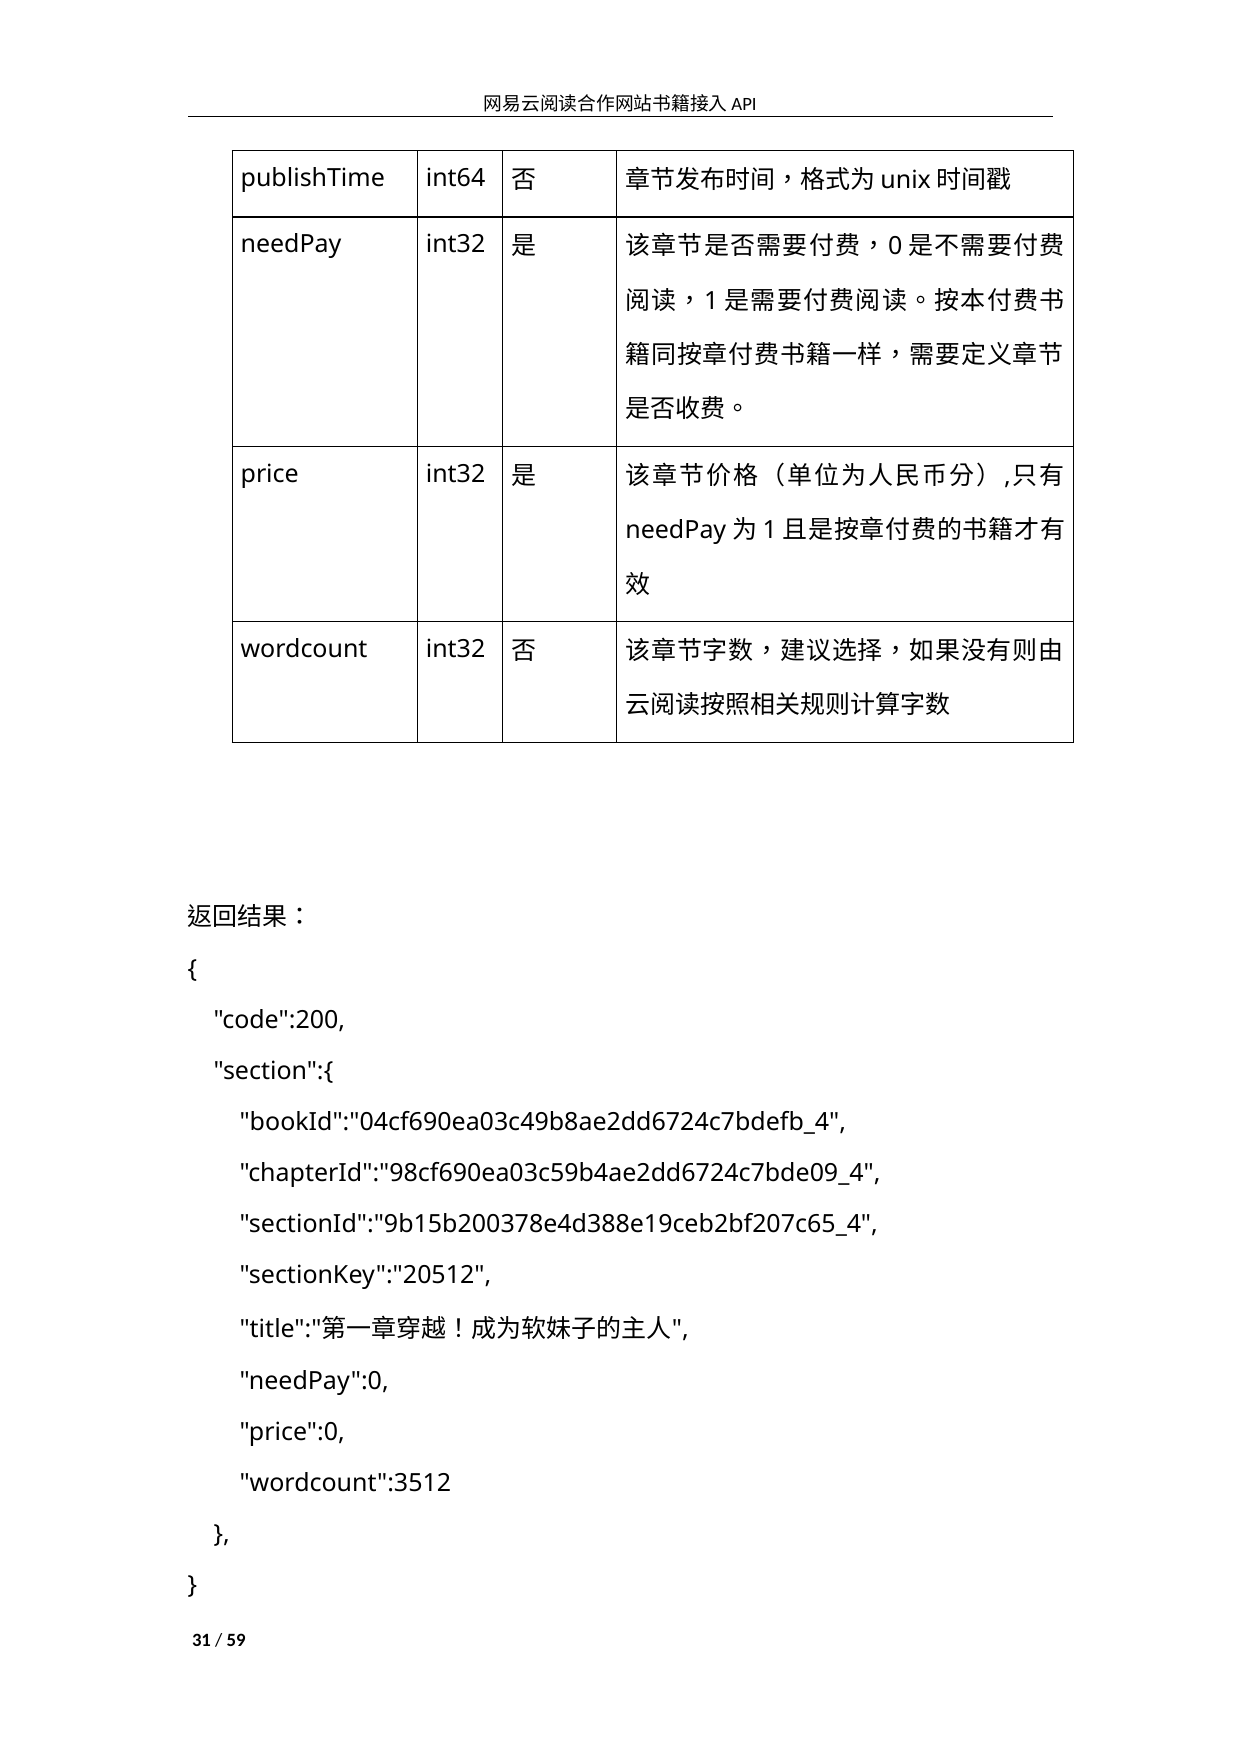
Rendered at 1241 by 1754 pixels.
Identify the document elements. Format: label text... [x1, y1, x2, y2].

text }, [187, 1516, 1053, 1549]
table_cell 章节发布时间，格式为unix时间戳 [617, 151, 1073, 216]
table_cell 否 [503, 622, 616, 742]
table_cell wordcount [233, 622, 417, 742]
text } [187, 1567, 1053, 1601]
text "wordcount":3512 [187, 1464, 1053, 1498]
table_cell 该章节是否需要付费，0是不需要付费阅读，1是需要付费阅读。按本付费书籍同按章付费书籍一样，需要定义章节是否收费。 [617, 218, 1073, 446]
table_cell int32 [418, 218, 502, 446]
table_cell 是 [503, 218, 616, 446]
text 返回结果： [187, 896, 1053, 933]
table_cell needPay [233, 218, 417, 446]
table_cell publishTime [233, 151, 417, 216]
text "code":200, [187, 1002, 1053, 1036]
table_cell 该章节价格（单位为人民币分）,只有needPay为1且是按章付费的书籍才有效 [617, 447, 1073, 621]
text "chapterId":"98cf690ea03c59b4ae2dd6724c7bde09_4", [187, 1155, 1053, 1189]
table_cell int32 [418, 447, 502, 621]
text "sectionId":"9b15b200378e4d388e19ceb2bf207c65_4", [187, 1206, 1053, 1240]
table_cell 是 [503, 447, 616, 621]
text "sectionKey":"20512", [187, 1257, 1053, 1291]
table_cell 该章节字数，建议选择，如果没有则由云阅读按照相关规则计算字数 [617, 622, 1073, 742]
text "section":{ [187, 1053, 1053, 1087]
text "needPay":0, [187, 1362, 1053, 1396]
text "price":0, [187, 1413, 1053, 1447]
table_cell price [233, 447, 417, 621]
table_cell int64 [418, 151, 502, 216]
text "title":"第一章穿越！成为软妹子的主人", [187, 1308, 1053, 1344]
table_cell 否 [503, 151, 616, 216]
text { [187, 951, 1053, 985]
table_cell int32 [418, 622, 502, 742]
text "bookId":"04cf690ea03c49b8ae2dd6724c7bdefb_4", [187, 1104, 1053, 1138]
